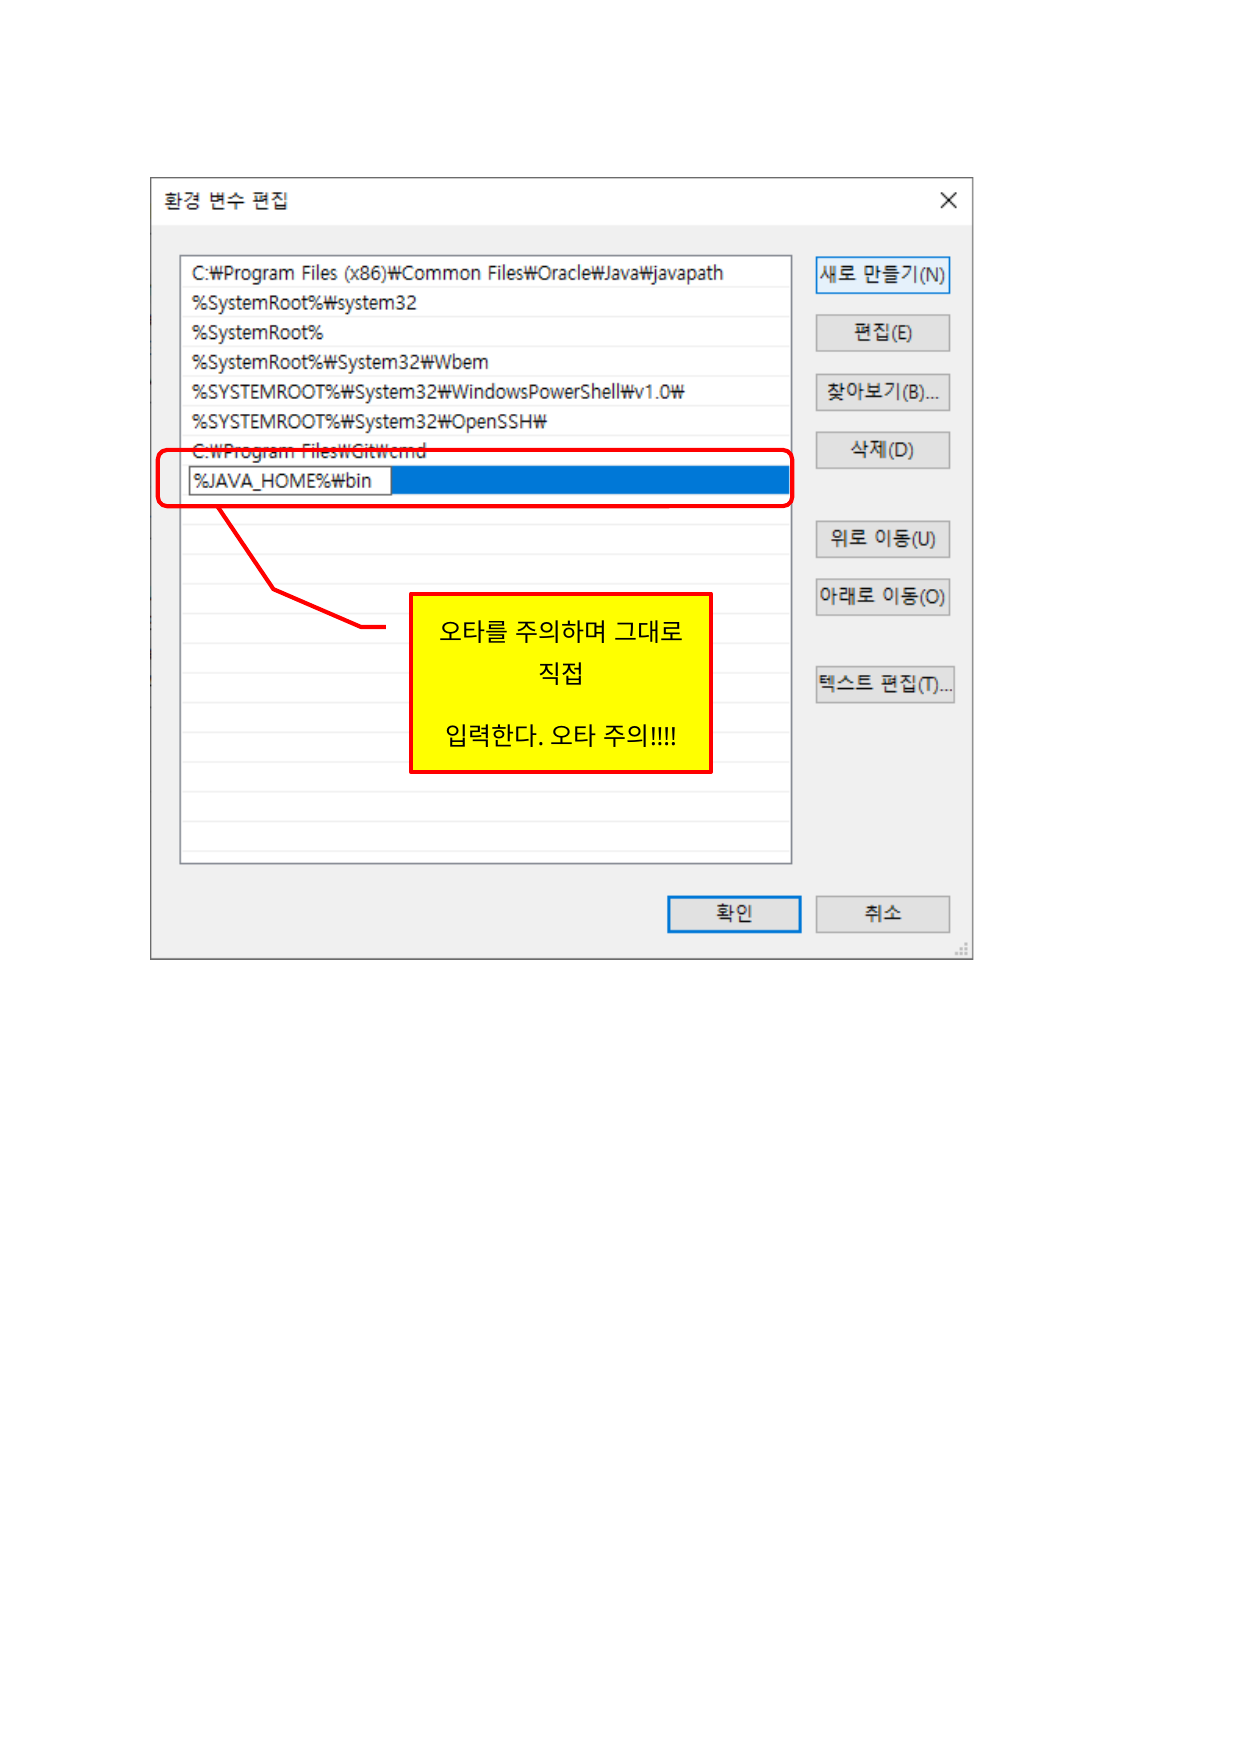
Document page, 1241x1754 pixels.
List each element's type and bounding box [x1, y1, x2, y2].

picture [150, 177, 974, 960]
